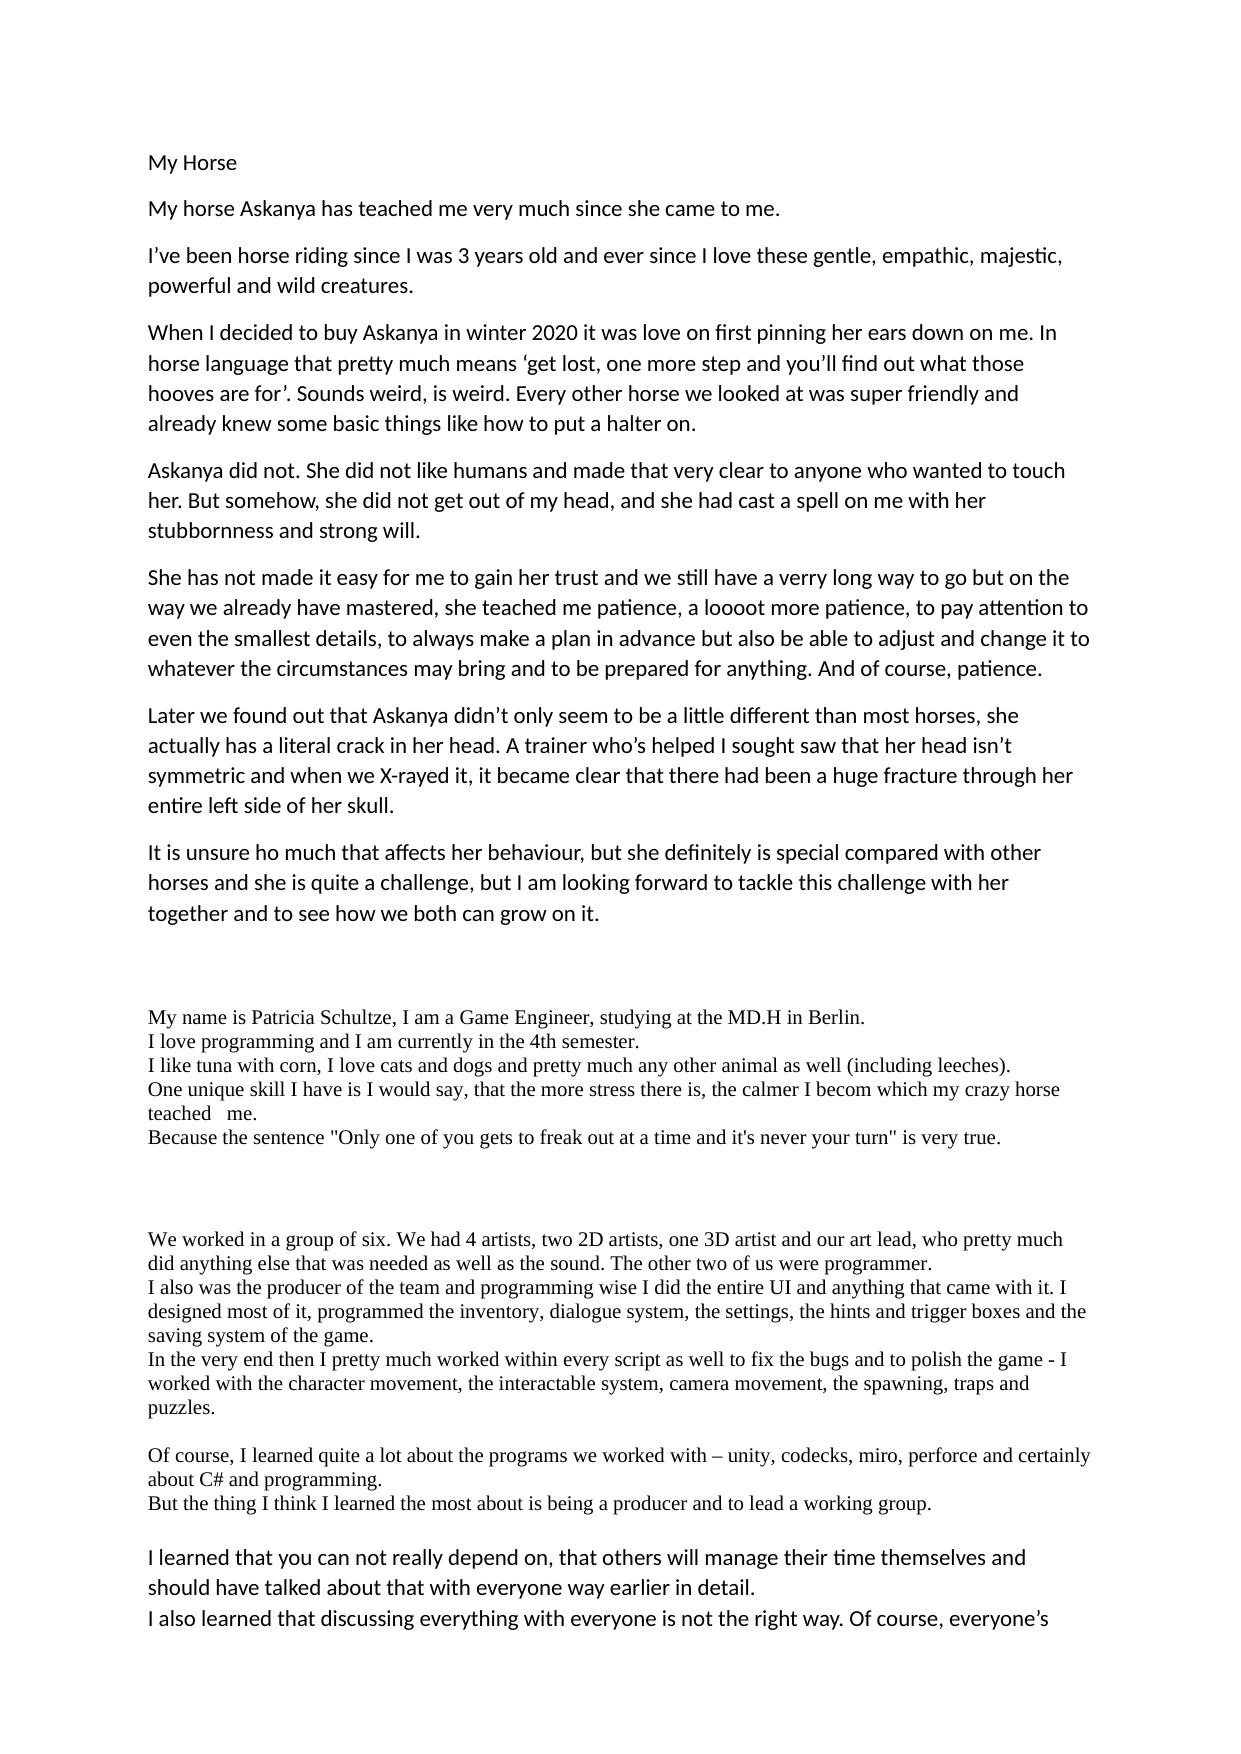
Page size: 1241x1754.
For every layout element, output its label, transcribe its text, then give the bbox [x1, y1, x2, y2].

text My horse Askanya has teached me very much since she came to me. [148, 194, 1093, 222]
text Askanya did not. She did not like humans and made that very clear to anyone who wanted to touch her. But somehow, she did not get out of my head, and she had cast a spell on me with her stubbornness and strong will. [148, 456, 1093, 544]
text My Horse [148, 148, 1093, 176]
text My name is Patricia Schultze, I am a Game Engineer, studying at the MD.H in Berlin. I love programming and I am currently in the 4th semester. I like tuna with corn, I love cats and dogs and pretty much any other animal as well (including leeches). One unique skill I have is I would say, that the more stress there is, the calmer I becom which my crazy horse teached me. Because the sentence "Only one of you gets to freak out at a time and it's never your turn" is very true. [148, 1005, 1093, 1149]
text It is unsure ho much that affects her behaviour, but she definitely is special compared with other horses and she is quite a challenge, but I am looking forward to tackle this challenge with her together and to see how we both can grow on it. [148, 838, 1093, 927]
text Later we found out that Askanya didn’t only seem to be a little different than most horses, she actually has a literal crack in her head. A trainer who’s helped I sought saw that her head isn’t symmetric and when we X-rayed it, it became clear that there had been a huge fracture through her entire left side of her skull. [148, 701, 1093, 819]
text We worked in a group of six. We had 4 artists, two 2D artists, one 3D artist and our art lead, who pretty much did anything else that was needed as well as the sound. The other two of us were programmer. I also was the producer of the team and programming wise I did the entire UI and anything that came with it. I designed most of it, programmed the inventory, dialogue system, the settings, the hints and trigger boxes and the saving system of the game. [148, 1227, 1093, 1347]
text In the very end then I pretty much worked within every script as well to fix the bugs and to polish the game - I worked with the character movement, the interactable system, camera movement, the spawning, traps and puzzles. [148, 1347, 1093, 1419]
text When I decided to buy Askanya in winter 2020 it was love on first pinning her ears down on me. In horse language that pretty much means ‘get lost, one more step and you’ll find out what those hooves are for’. Sounds weird, is weird. Every other horse we looked at was super friendly and already knew some basic things like how to put a halter on. [148, 318, 1093, 437]
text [148, 1543, 1093, 1632]
text I’ve been horse riding since I was 3 years old and ever since I love these gentle, empathic, majestic, powerful and wild creatures. [148, 241, 1093, 299]
text She has not made it easy for me to gain her trust and we still have a verry long way to go but on the way we already have mastered, she teached me patience, a loooot more patience, to pay attention to even the smallest details, to always make a plan in advance but also be able to adjust and change it to whatever the circumstances may bring and to be prepared for anything. And of course, patience. [148, 563, 1093, 682]
text Of course, I learned quite a lot about the programs we worked with – unity, codecks, miro, perforce and certainly about C# and programming. But the thing I think I learned the most about is being a producer and to lead a working group. [148, 1443, 1093, 1543]
